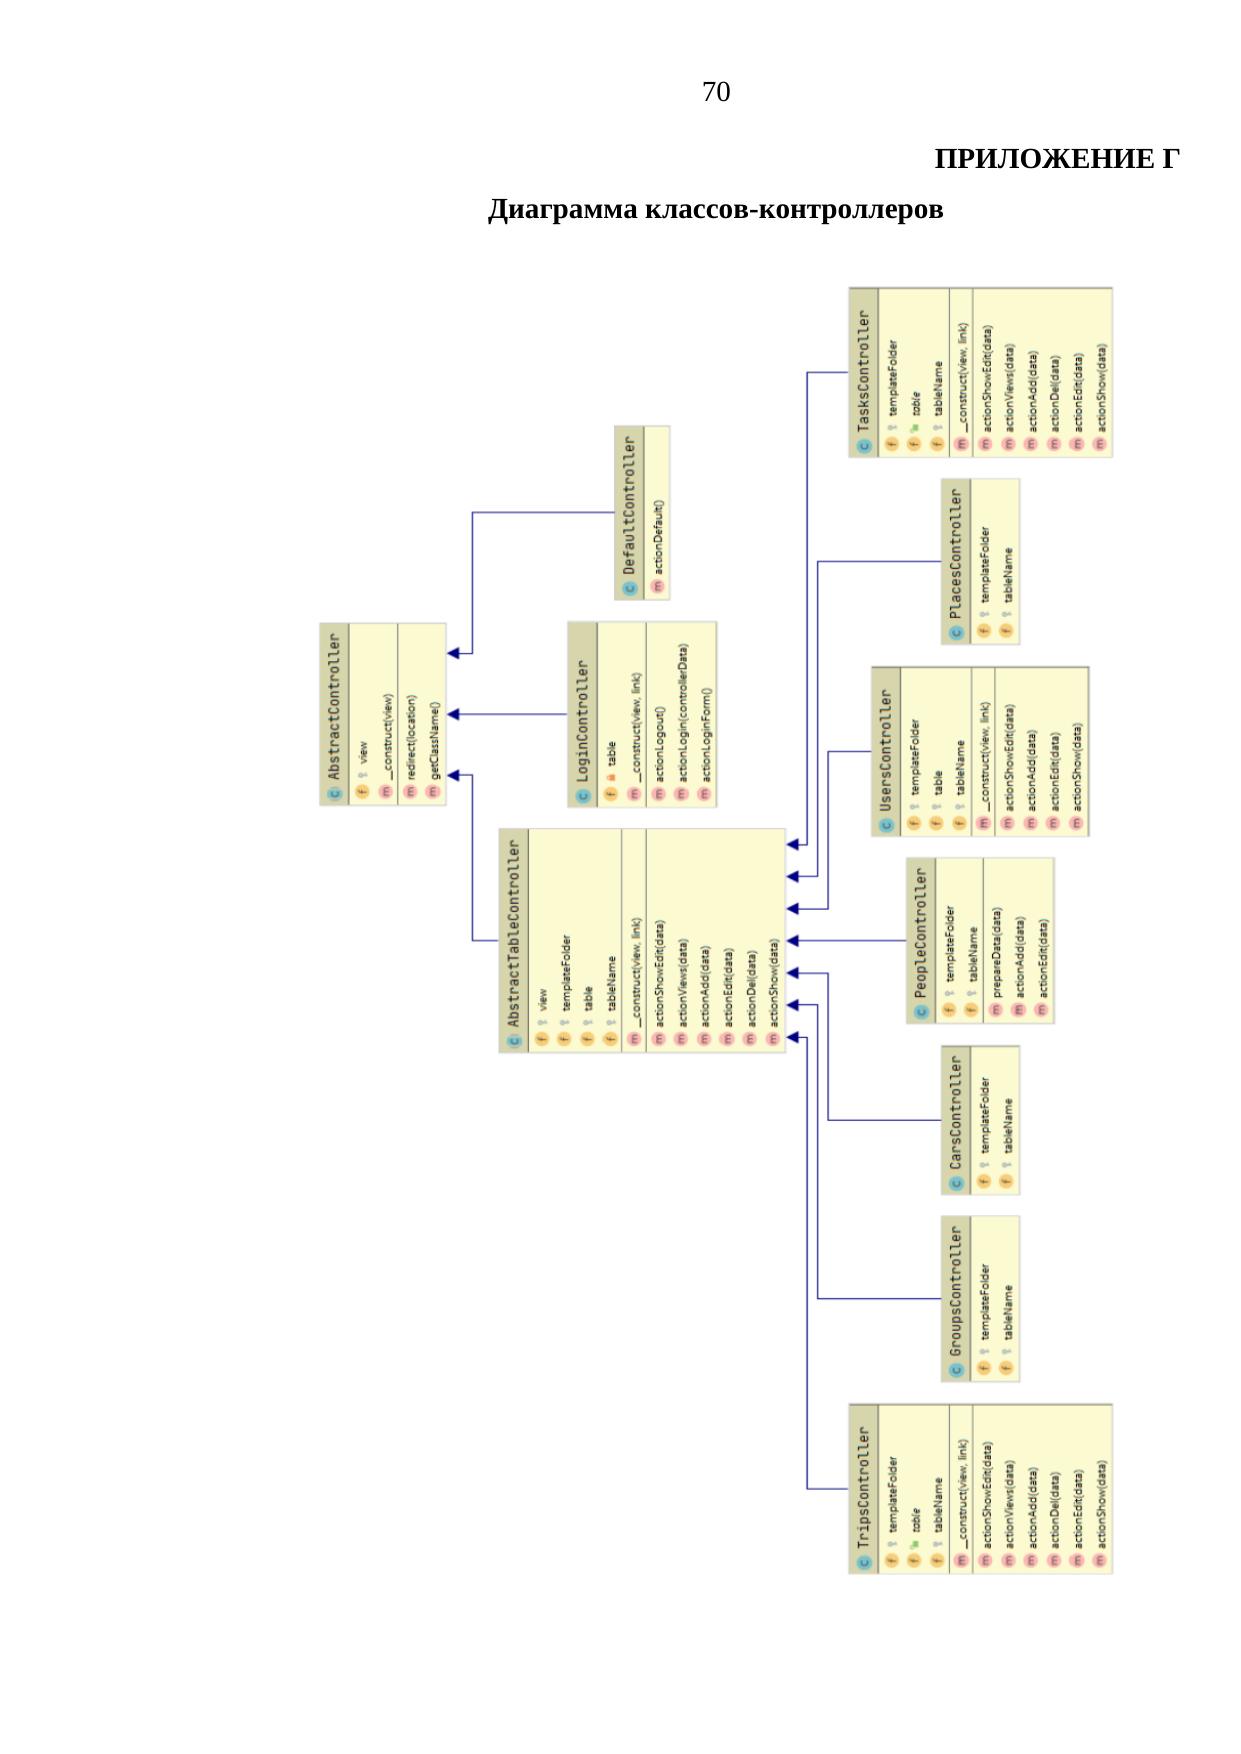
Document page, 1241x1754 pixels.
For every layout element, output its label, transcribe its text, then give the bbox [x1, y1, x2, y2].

text Диаграмма классов-контроллеров [177, 191, 1181, 225]
picture [316, 280, 1118, 1583]
subtitle ПРИЛОЖЕНИЕ Г [177, 141, 1181, 174]
